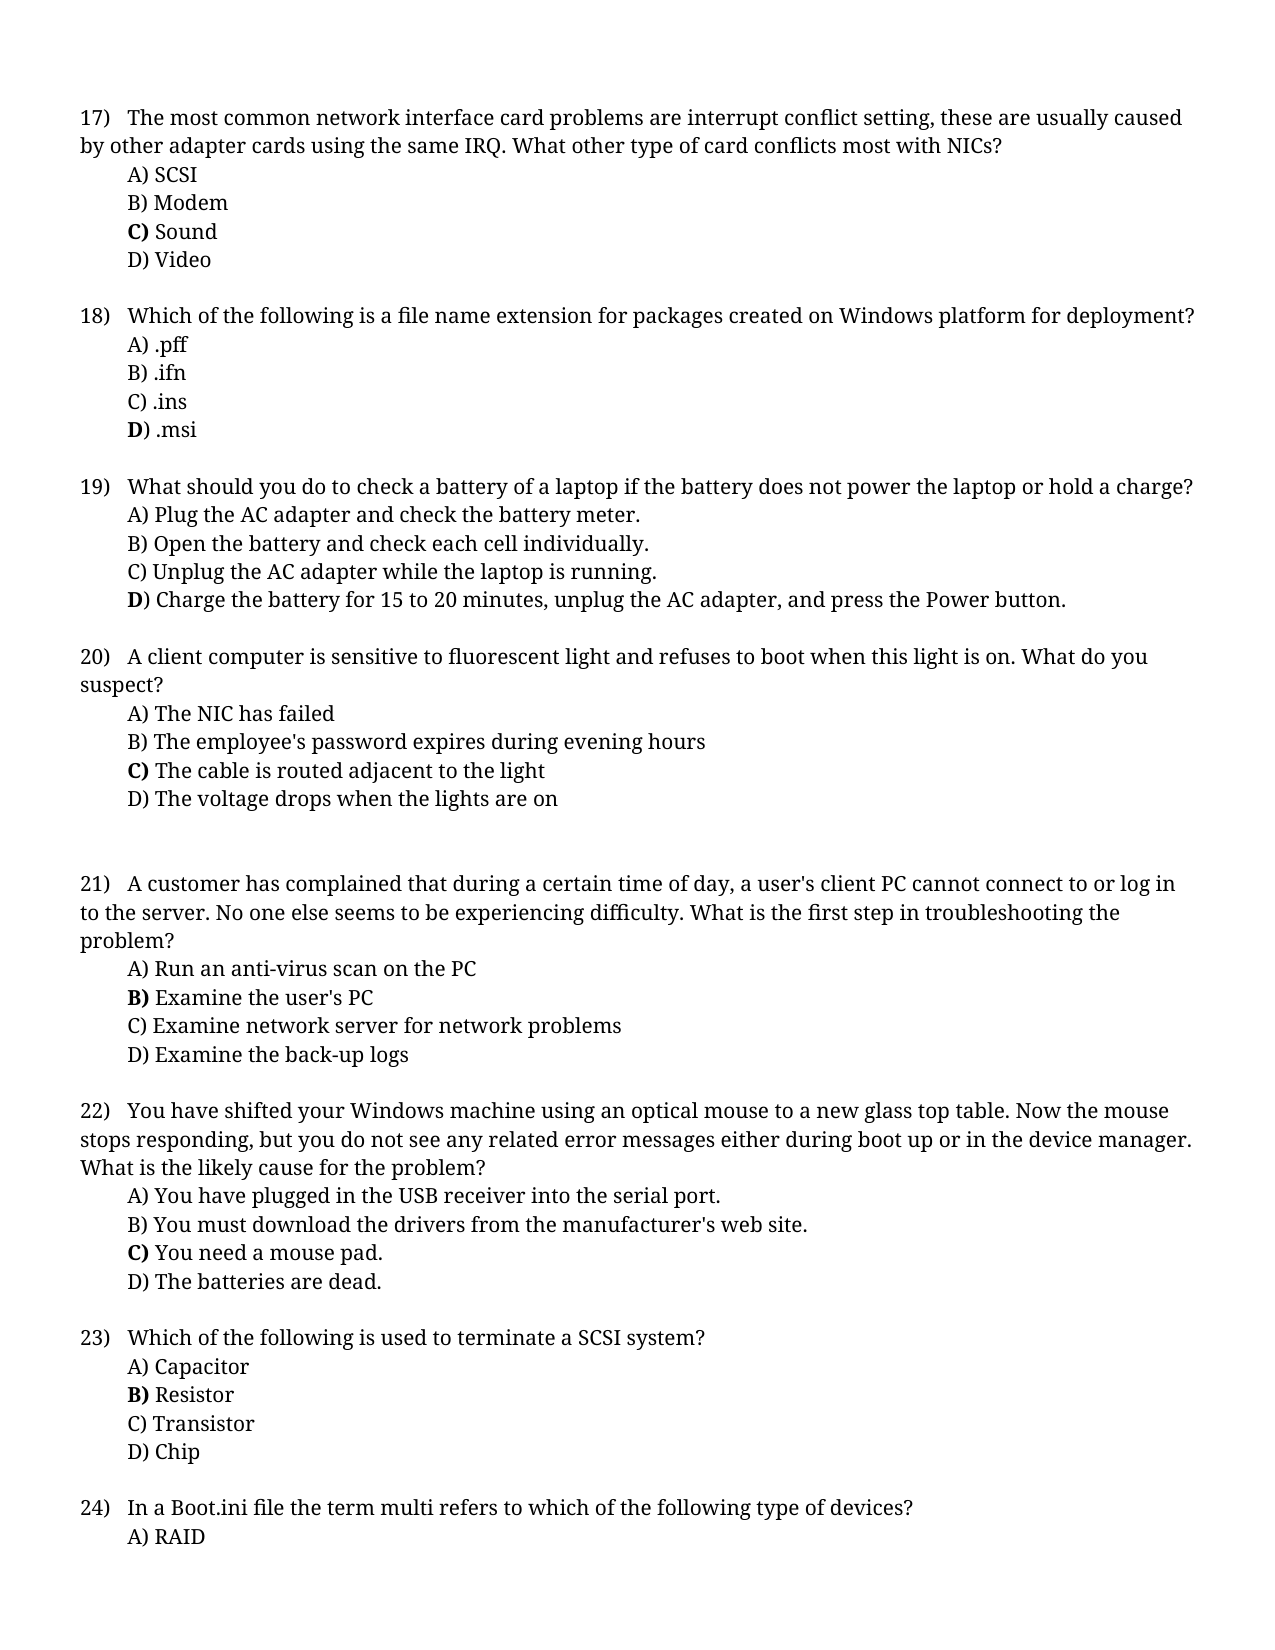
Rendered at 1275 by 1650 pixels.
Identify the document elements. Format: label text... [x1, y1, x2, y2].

text 18) Which of the following is a file name extension for packages created on Windows platform for deployment? [80, 302, 1200, 330]
text A) RAID [80, 1522, 1200, 1550]
text D) The batteries are dead. [80, 1267, 1200, 1295]
text D) Chip [80, 1437, 1200, 1466]
text A) SCSI [80, 160, 1200, 188]
text C) The cable is routed adjacent to the light [80, 756, 1200, 784]
text D) .msi [80, 415, 1200, 444]
text B) Examine the user's PC [80, 983, 1200, 1011]
text B) Open the battery and check each cell individually. [80, 529, 1200, 557]
text D) Video [80, 245, 1200, 274]
text 23) Which of the following is used to terminate a SCSI system? [80, 1323, 1200, 1352]
text D) Charge the battery for 15 to 20 minutes, unplug the AC adapter, and press the Power button. [80, 586, 1200, 614]
text C) Examine network server for network problems [80, 1011, 1200, 1040]
text B) Resistor [80, 1380, 1200, 1409]
text A) Plug the AC adapter and check the battery meter. [80, 500, 1200, 529]
text B) The employee's password expires during evening hours [80, 727, 1200, 756]
text 20) A client computer is sensitive to fluorescent light and refuses to boot when this light is on. What do you suspect? [80, 642, 1200, 699]
text C) Transistor [80, 1409, 1200, 1437]
text A) .pff [80, 330, 1200, 358]
text 19) What should you do to check a battery of a laptop if the battery does not power the laptop or hold a charge? [80, 472, 1200, 500]
text 22) You have shifted your Windows machine using an optical mouse to a new glass top table. Now the mouse stops responding, but you do not see any related error messages either during boot up or in the device manager. What is the likely cause for the problem? [80, 1096, 1200, 1182]
text 17) The most common network interface card problems are interrupt conflict setting, these are usually caused by other adapter cards using the same IRQ. What other type of card conflicts most with NICs? [80, 103, 1200, 160]
text D) Examine the back-up logs [80, 1040, 1200, 1068]
text C) .ins [80, 387, 1200, 415]
text A) You have plugged in the USB receiver into the serial port. [80, 1182, 1200, 1210]
text A) Run an anti-virus scan on the PC [80, 954, 1200, 983]
text C) Unplug the AC adapter while the laptop is running. [80, 557, 1200, 586]
text B) You must download the drivers from the manufacturer's web site. [80, 1210, 1200, 1238]
text 21) A customer has complained that during a certain time of day, a user's client PC cannot connect to or log in to the server. No one else seems to be experiencing difficulty. What is the first step in troubleshooting the problem? [80, 869, 1200, 954]
text C) Sound [80, 217, 1200, 245]
text 24) In a Boot.ini file the term multi refers to which of the following type of devices? [80, 1493, 1200, 1522]
text C) You need a mouse pad. [80, 1238, 1200, 1267]
text D) The voltage drops when the lights are on [80, 784, 1200, 813]
text B) .ifn [80, 358, 1200, 387]
text A) The NIC has failed [80, 699, 1200, 727]
text A) Capacitor [80, 1352, 1200, 1380]
text B) Modem [80, 188, 1200, 217]
